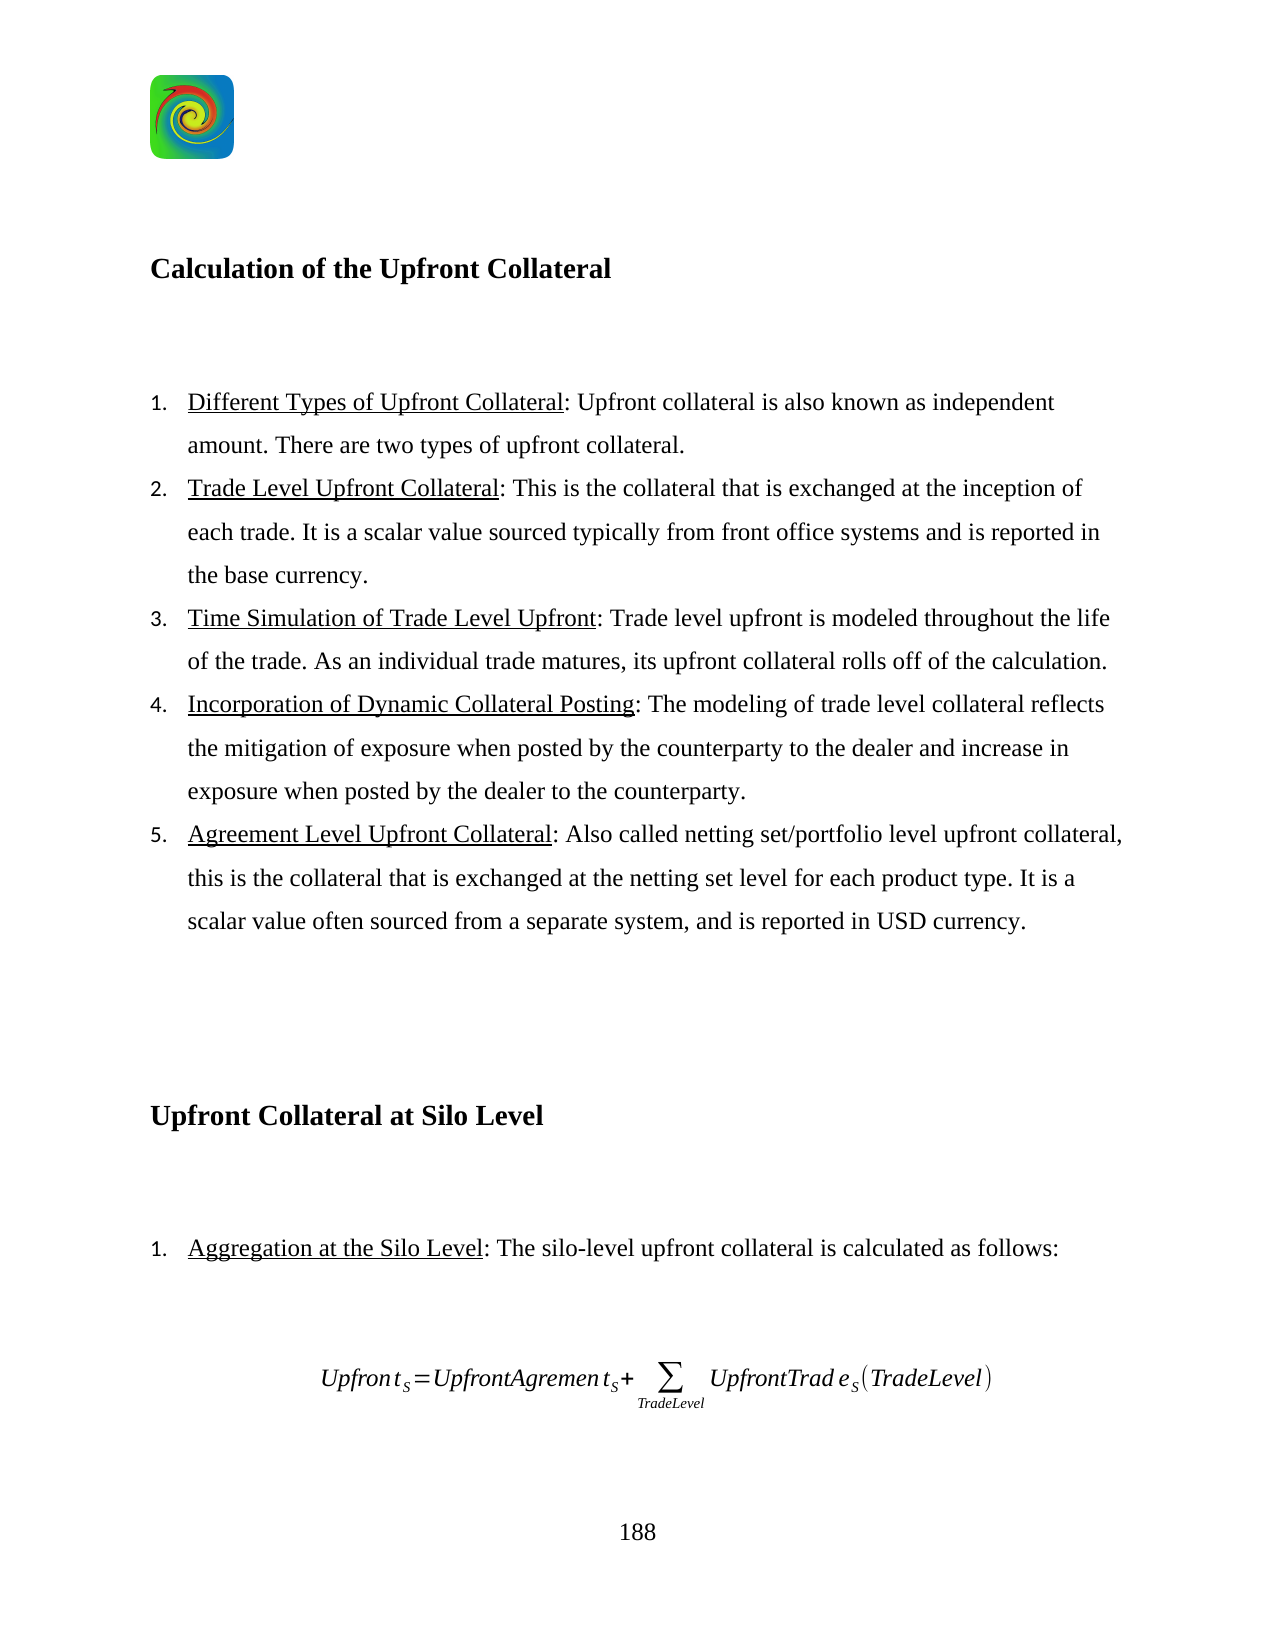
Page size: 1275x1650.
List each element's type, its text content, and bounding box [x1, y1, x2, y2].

list Agreement Level Upfront Collateral: Also called netting set/portfolio level upfront collateral, this is the collateral that is exchanged at the netting set level for each product type. It is a scalar value often sourced from a separate system, and is reported in USD currency. [150, 819, 1125, 934]
text Calculation of the Upfront Collateral [150, 252, 1125, 285]
list Time Simulation of Trade Level Upfront: Trade level upfront is modeled throughout the life of the trade. As an individual trade matures, its upfront collateral rolls off of the calculation. [150, 603, 1125, 675]
list Incorporation of Dynamic Collateral Posting: The modeling of trade level collateral reflects the mitigation of exposure when posted by the counterparty to the dealer and increase in exposure when posted by the dealer to the counterparty. [150, 689, 1125, 805]
picture [150, 75, 223, 159]
list Aggregation at the Silo Level: The silo-level upfront collateral is calculated as follows: [150, 1233, 1125, 1262]
list Different Types of Upfront Collateral: Upfront collateral is also known as independent amount. There are two types of upfront collateral. [150, 387, 1125, 459]
text Upfront Collateral at Silo Level [150, 1098, 1125, 1131]
picture [188, 75, 234, 159]
list Trade Level Upfront Collateral: This is the collateral that is exchanged at the inception of each trade. It is a scalar value sourced typically from front office systems and is reported in the base currency. [150, 473, 1125, 589]
